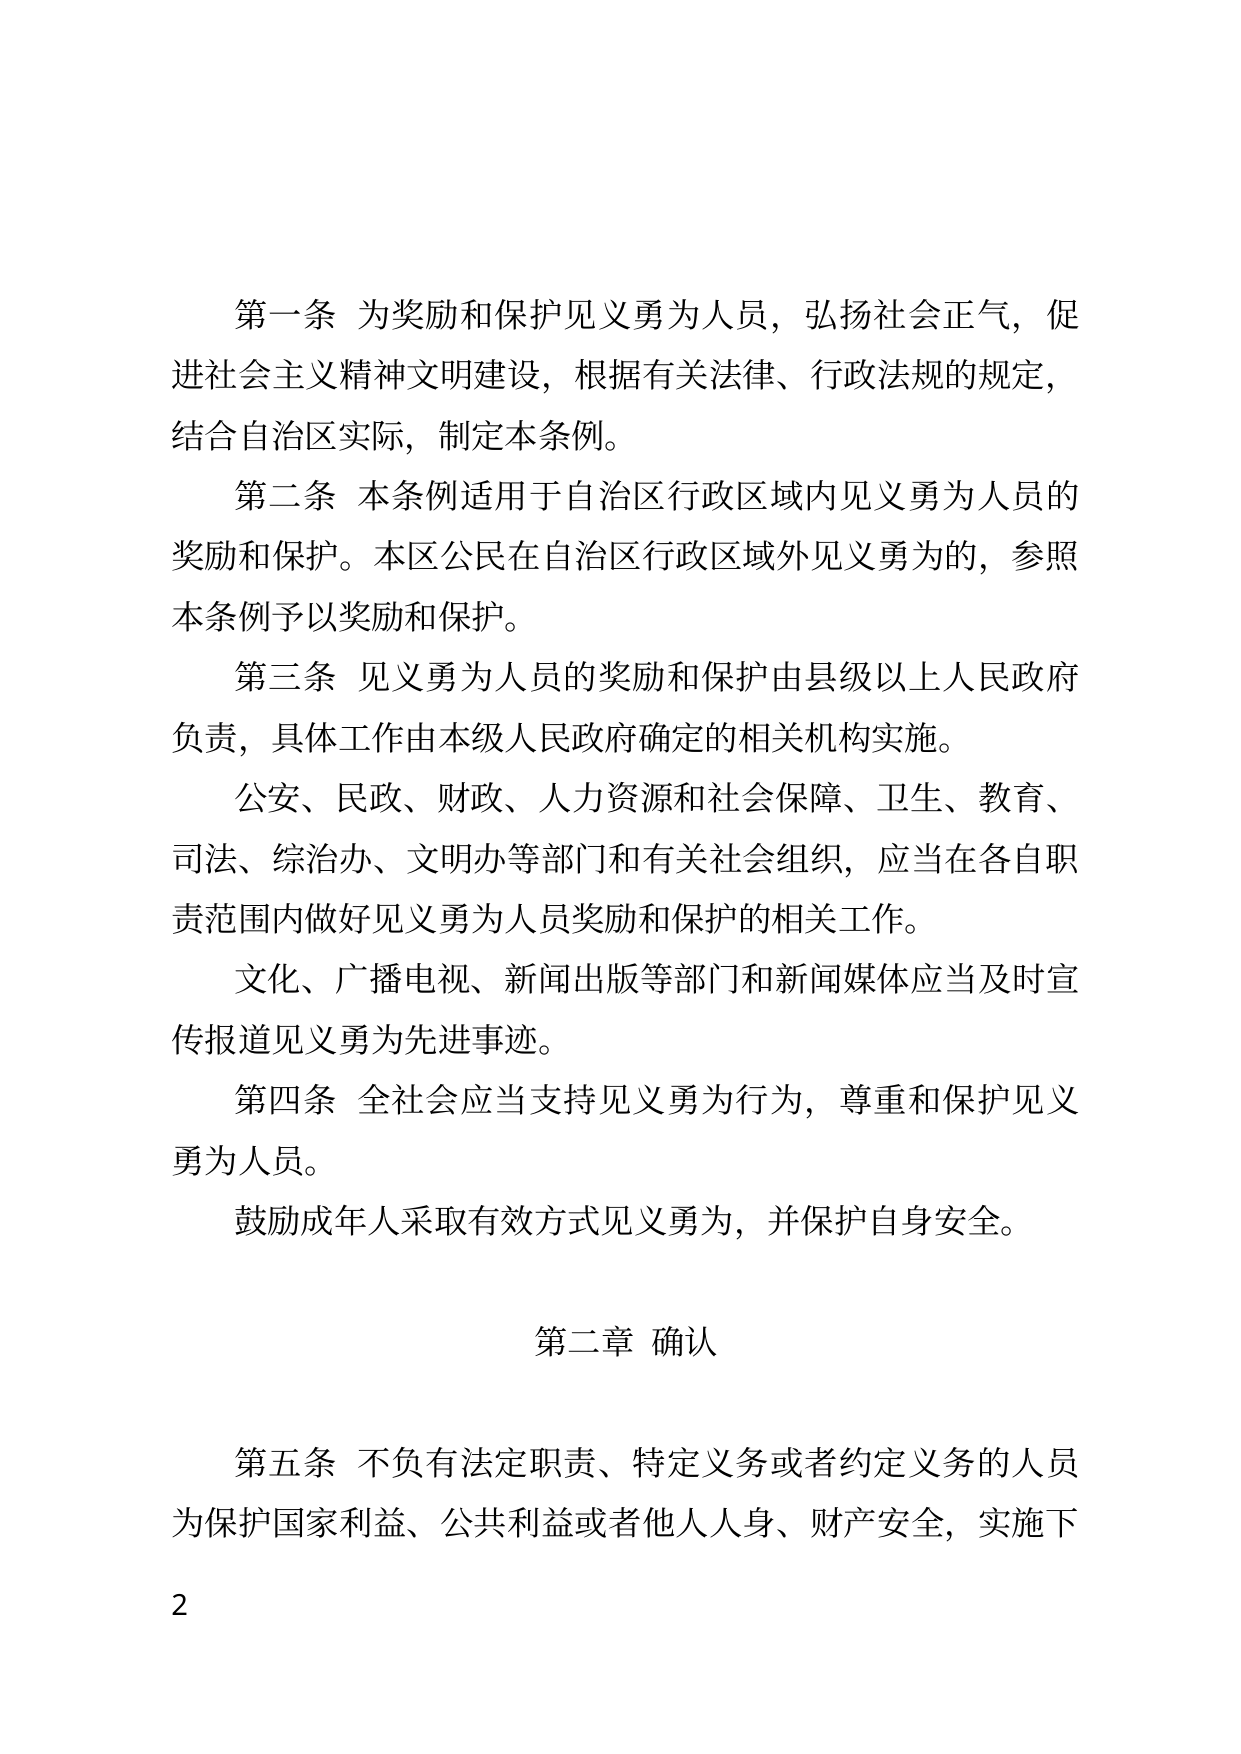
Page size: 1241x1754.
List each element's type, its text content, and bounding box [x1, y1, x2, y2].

text 第一条 为奖励和保护见义勇为人员，弘扬社会正气，促进社会主义精神文明建设，根据有关法律、行政法规的规定，结合自治区实际，制定本条例。 [171, 279, 1081, 460]
text 第四条 全社会应当支持见义勇为行为，尊重和保护见义勇为人员。 [171, 1064, 1081, 1185]
text 第三条 见义勇为人员的奖励和保护由县级以上人民政府负责，具体工作由本级人民政府确定的相关机构实施。 [171, 641, 1081, 762]
text 鼓励成年人采取有效方式见义勇为，并保护自身安全。 [171, 1185, 1081, 1246]
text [171, 1427, 1081, 1548]
text 第二章 确认 [171, 1306, 1081, 1366]
text 公安、民政、财政、人力资源和社会保障、卫生、教育、司法、综治办、文明办等部门和有关社会组织，应当在各自职责范围内做好见义勇为人员奖励和保护的相关工作。 [171, 762, 1081, 943]
text 文化、广播电视、新闻出版等部门和新闻媒体应当及时宣传报道见义勇为先进事迹。 [171, 943, 1081, 1064]
text 第二条 本条例适用于自治区行政区域内见义勇为人员的奖励和保护。本区公民在自治区行政区域外见义勇为的，参照本条例予以奖励和保护。 [171, 460, 1081, 641]
